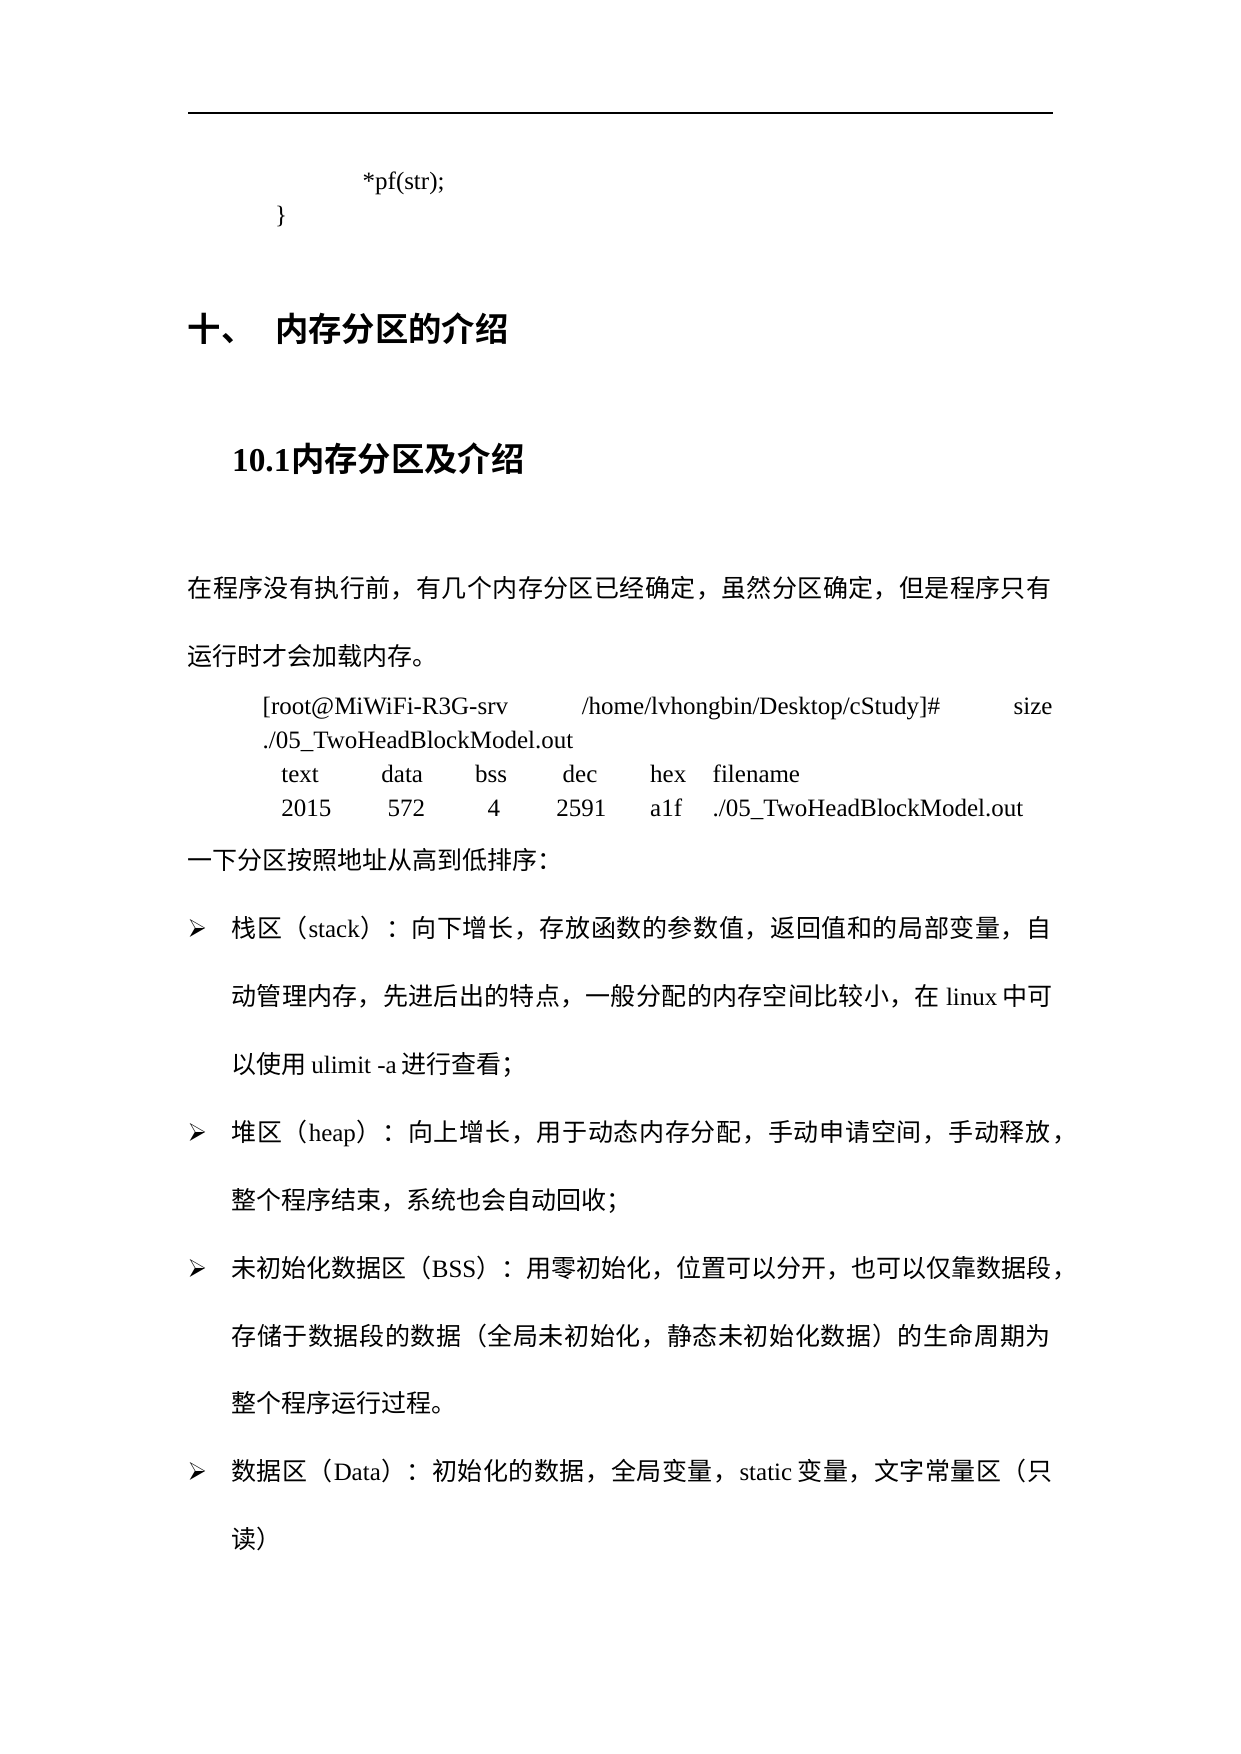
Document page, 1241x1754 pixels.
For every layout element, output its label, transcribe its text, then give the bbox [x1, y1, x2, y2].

text 在程序没有执行前，有几个内存分区已经确定，虽然分区确定，但是程序只有运行时才会加载内存。 [187, 553, 1053, 689]
list 栈区（stack）：向下增长，存放函数的参数值，返回值和的局部变量，自动管理内存，先进后出的特点，一般分配的内存空间比较小，在linux中可以使用ulimit -a进行查看； [187, 893, 1053, 1096]
text 2015 572 4 2591 a1f ./05_TwoHeadBlockModel.out [262, 791, 1053, 825]
subtitle 内存分区的介绍 [187, 293, 1053, 361]
list *pf(str); [231, 164, 1053, 198]
text [root@MiWiFi-R3G-srv /home/lvhongbin/Desktop/cStudy]# size ./05_TwoHeadBlockModel.out [262, 689, 1053, 757]
list 堆区（heap）：向上增长，用于动态内存分配，手动申请空间，手动释放，整个程序结束，系统也会自动回收； [187, 1096, 1053, 1232]
text 一下分区按照地址从高到低排序： [187, 825, 1053, 893]
subtitle 内存分区及介绍 [232, 423, 1053, 491]
text text data bss dec hex filename [262, 757, 1053, 791]
list } [231, 198, 1053, 232]
list 数据区（Data）：初始化的数据，全局变量，static变量，文字常量区（只读） [187, 1436, 1053, 1572]
list 未初始化数据区（BSS）：用零初始化，位置可以分开，也可以仅靠数据段，存储于数据段的数据（全局未初始化，静态未初始化数据）的生命周期为整个程序运行过程。 [187, 1232, 1053, 1436]
